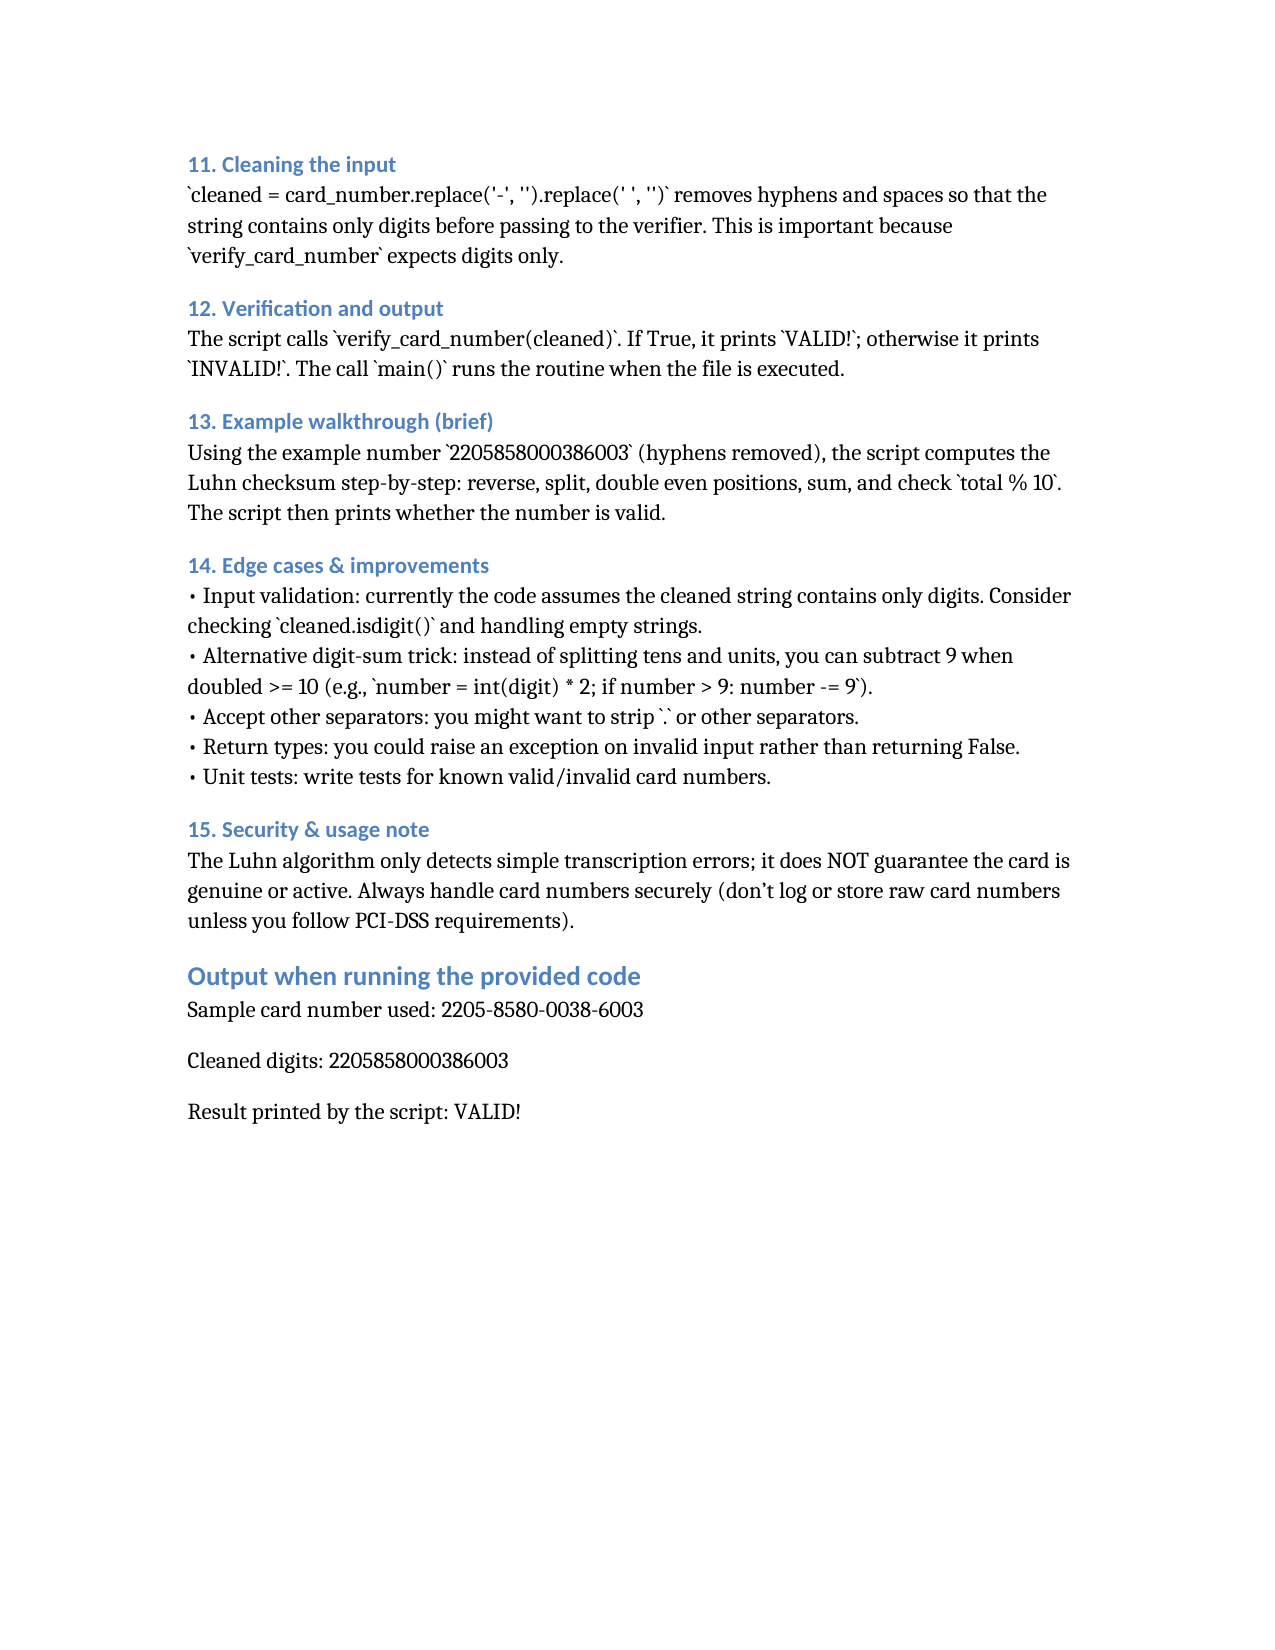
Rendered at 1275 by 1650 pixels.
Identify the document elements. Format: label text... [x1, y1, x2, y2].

subtitle 13. Example walkthrough (brief) [187, 407, 1087, 435]
text • Input validation: currently the code assumes the cleaned string contains only digits. Consider checking `cleaned.isdigit()` and handling empty strings. • Alternative digit-sum trick: instead of splitting tens and units, you can subtract 9 when doubled >= 10 (e.g., `number = int(digit) * 2; if number > 9: number -= 9`). • Accept other separators: you might want to strip `.` or other separators. • Return types: you could raise an exception on invalid input rather than returning False. • Unit tests: write tests for known valid/invalid card numbers. [187, 583, 1087, 791]
subtitle 14. Edge cases & improvements [187, 551, 1087, 579]
text Result printed by the script: VALID! [187, 1099, 1087, 1125]
text The Luhn algorithm only detects simple transcription errors; it does NOT guarantee the card is genuine or active. Always handle card numbers securely (don’t log or store raw card numbers unless you follow PCI-DSS requirements). [187, 847, 1087, 934]
subtitle Output when running the provided code [187, 959, 1087, 992]
subtitle 11. Cleaning the input [187, 150, 1087, 178]
text Sample card number used: 2205-8580-0038-6003 [187, 997, 1087, 1023]
text `cleaned = card_number.replace('-', '').replace(' ', '')` removes hyphens and spaces so that the string contains only digits before passing to the verifier. This is important because `verify_card_number` expects digits only. [187, 182, 1087, 269]
text Cleaned digits: 2205858000386003 [187, 1048, 1087, 1074]
text The script calls `verify_card_number(cleaned)`. If True, it prints `VALID!`; otherwise it prints `INVALID!`. The call `main()` runs the routine when the file is executed. [187, 326, 1087, 382]
subtitle 15. Security & usage note [187, 815, 1087, 843]
text Using the example number `2205858000386003` (hyphens removed), the script computes the Luhn checksum step-by-step: reverse, split, double even positions, sum, and check `total % 10`. The script then prints whether the number is valid. [187, 439, 1087, 526]
subtitle 12. Verification and output [187, 294, 1087, 322]
